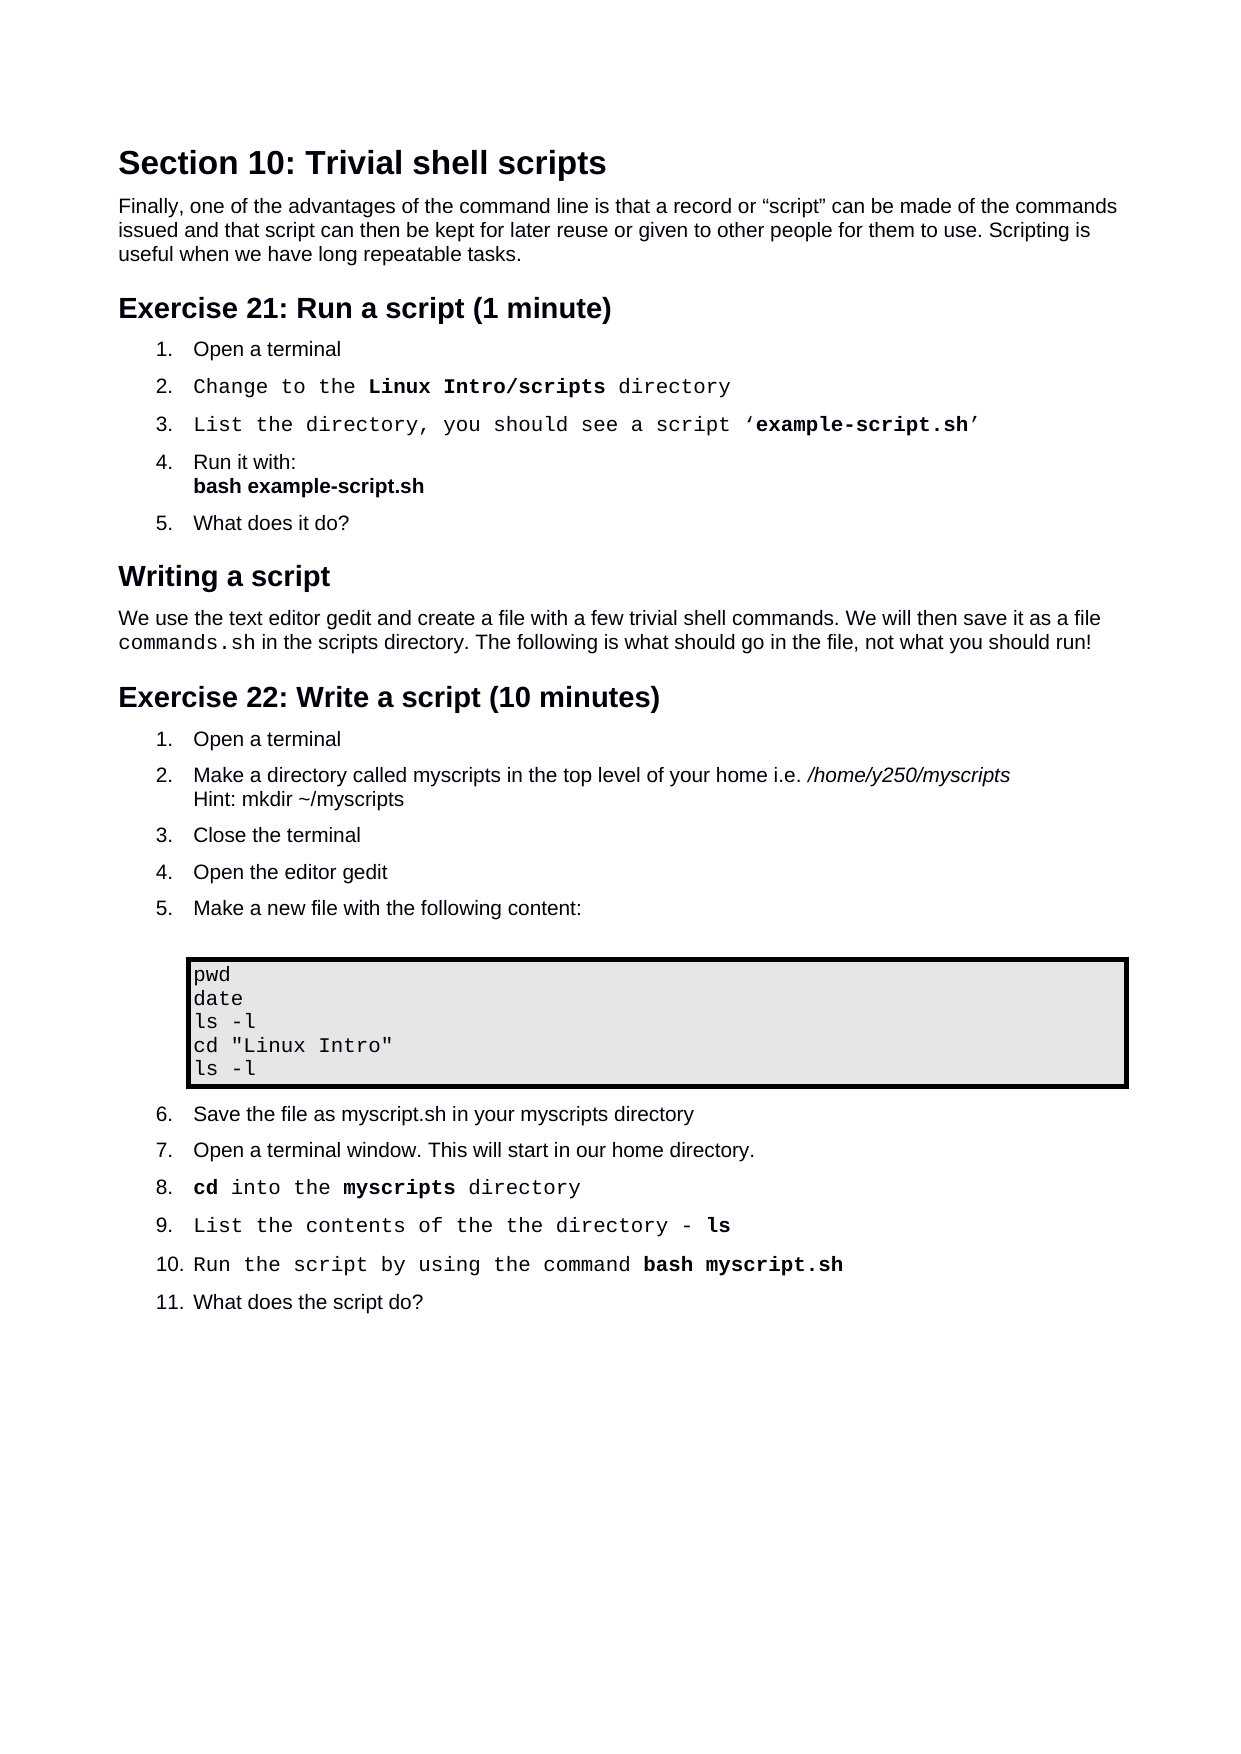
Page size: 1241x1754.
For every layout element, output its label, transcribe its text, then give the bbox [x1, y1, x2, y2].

list Save the file as myscript.sh in your myscripts directory [156, 1102, 1122, 1126]
list Run the script by using the command bash myscript.sh [156, 1251, 1122, 1277]
subtitle Writing a script [118, 559, 1122, 593]
subtitle Exercise 21: Run a script (1 minute) [118, 291, 1122, 324]
list Make a directory called myscripts in the top level of your home i.e. /home/y250/myscripts Hint: mkdir ~/myscripts [156, 763, 1122, 811]
list Run it with: bash example-script.sh [156, 450, 1122, 498]
list Open a terminal [156, 337, 1122, 361]
text We use the text editor gedit and create a file with a few trivial shell commands. We will then save it as a file commands.sh in the scripts directory. The following is what should go in the file, not what you should run! [118, 606, 1122, 655]
list List the directory, you should see a script ‘example-script.sh’ [156, 412, 1122, 438]
subtitle Exercise 22: Write a script (10 minutes) [118, 680, 1122, 714]
text pwd date ls -l cd "Linux Intro" ls -l [191, 962, 1124, 1084]
list Open a terminal [156, 726, 1122, 750]
list What does it do? [156, 511, 1122, 534]
list List the contents of the the directory - ls [156, 1213, 1122, 1239]
subtitle Section 10: Trivial shell scripts [118, 143, 1122, 182]
list Change to the Linux Intro/scripts directory [156, 373, 1122, 399]
list Open a terminal window. This will start in our home directory. [156, 1138, 1122, 1162]
list What does the script do? [156, 1290, 1122, 1362]
list cd into the myscripts directory [156, 1175, 1122, 1201]
text Finally, one of the advantages of the command line is that a record or “script” can be made of the commands issued and that script can then be kept for later reuse or given to other people for them to use. Scripting is useful when we have long repeatable tasks. [118, 194, 1122, 266]
list Open the editor gedit [156, 860, 1122, 884]
list Close the terminal [156, 823, 1122, 847]
list Make a new file with the following content: [156, 896, 1122, 944]
